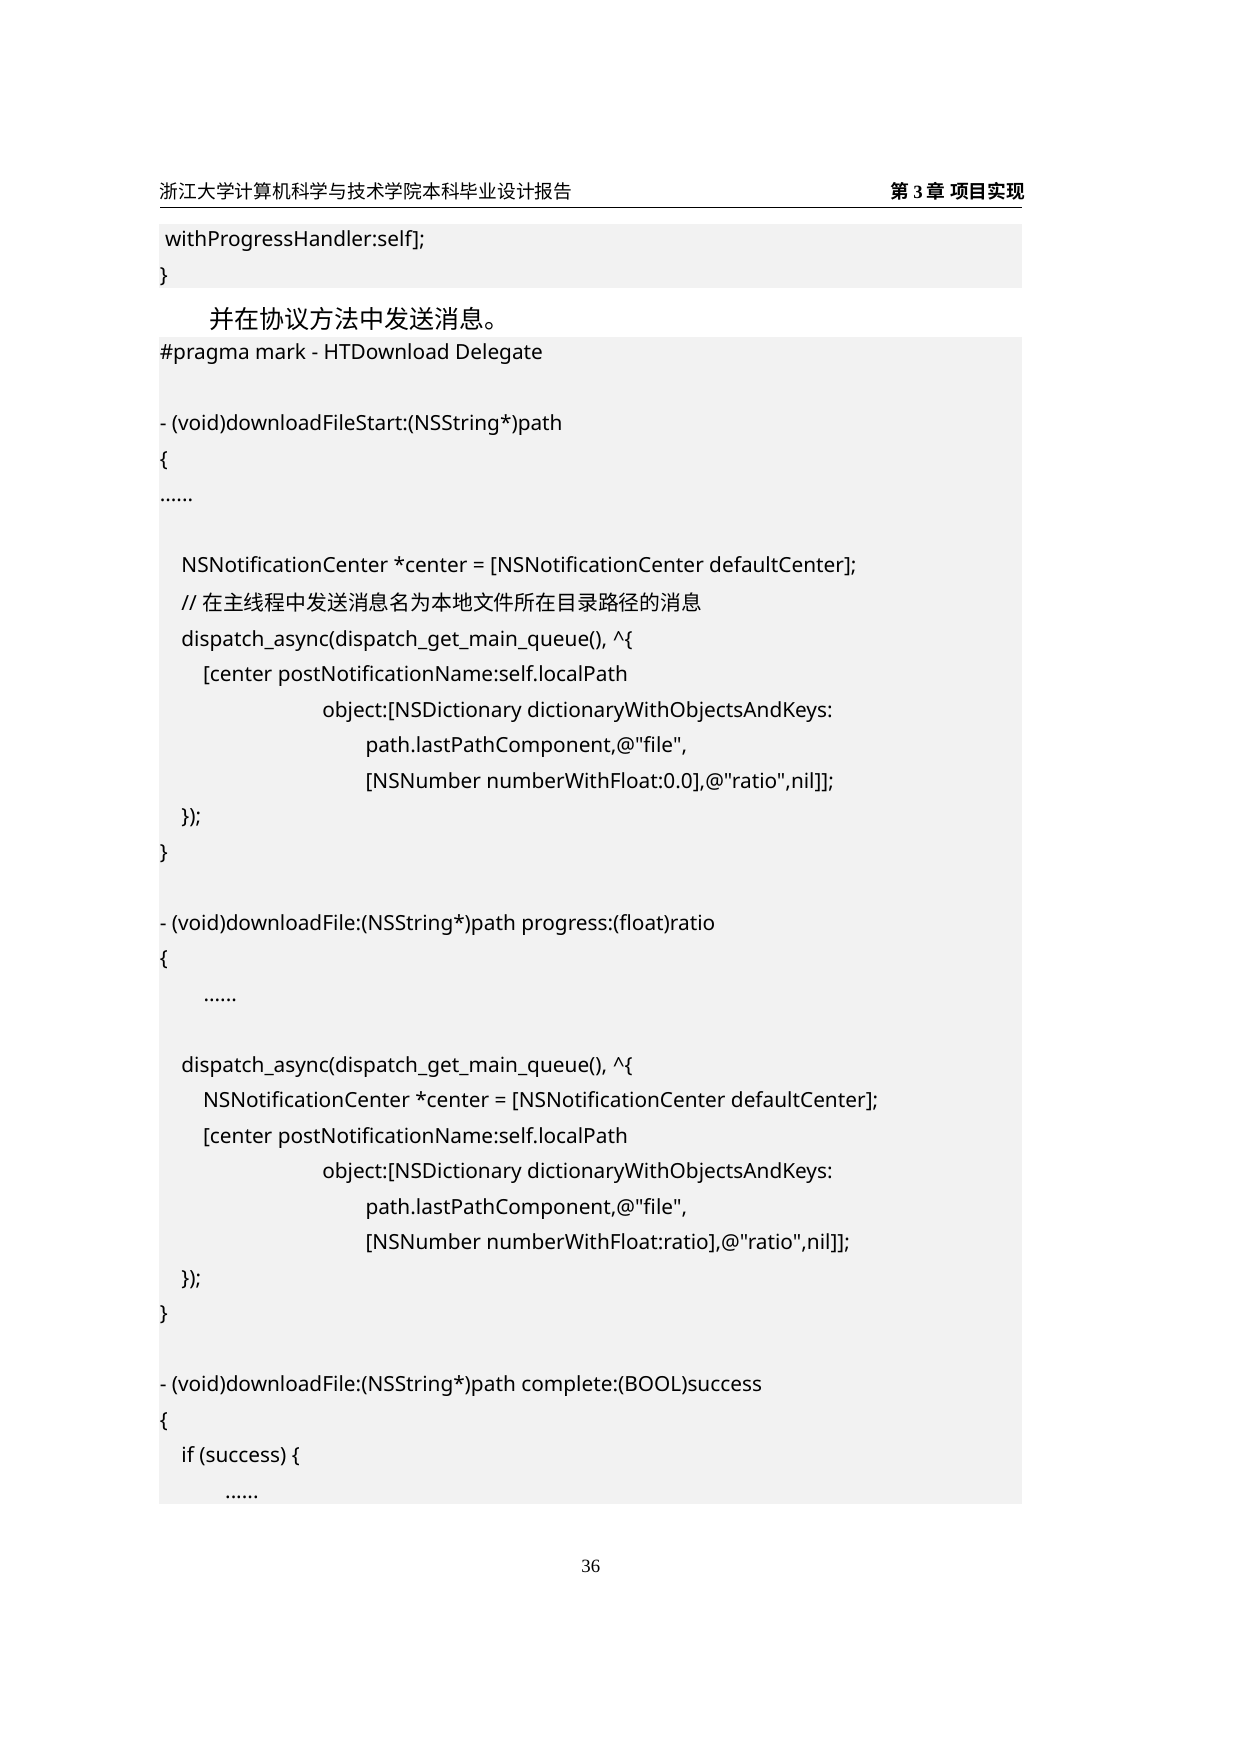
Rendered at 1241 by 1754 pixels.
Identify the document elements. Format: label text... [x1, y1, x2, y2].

text 并在协议方法中发送消息。 [159, 296, 1022, 337]
text dispatch_async(dispatch_get_main_queue(), ^{ [159, 624, 1022, 652]
text NSNotificationCenter *center = [NSNotificationCenter defaultCenter]; [159, 550, 1022, 579]
text [NSNumber numberWithFloat:0.0],@"ratio",nil]]; [159, 766, 1022, 794]
text // 在主线程中发送消息名为本地文件所在目录路径的消息 [159, 586, 1022, 616]
text [center postNotificationName:self.localPath [159, 659, 1022, 688]
text { [159, 1405, 1022, 1433]
text #pragma mark - HTDownload Delegate [159, 337, 1022, 366]
text path.lastPathComponent,@"file", [159, 730, 1022, 759]
text - (void)downloadFile:(NSString*)path progress:(float)ratio [159, 908, 1022, 936]
text if (success) { [159, 1441, 1022, 1469]
text } [159, 837, 1022, 865]
text withProgressHandler:self]; [159, 224, 1022, 253]
text ...... [159, 1476, 1022, 1504]
text } [159, 260, 1022, 288]
text NSNotificationCenter *center = [NSNotificationCenter defaultCenter]; [159, 1085, 1022, 1114]
text object:[NSDictionary dictionaryWithObjectsAndKeys: [159, 1156, 1022, 1185]
text }); [159, 1263, 1022, 1291]
text { [159, 943, 1022, 972]
text } [159, 1298, 1022, 1327]
text }); [159, 801, 1022, 830]
text path.lastPathComponent,@"file", [159, 1192, 1022, 1220]
text [center postNotificationName:self.localPath [159, 1121, 1022, 1149]
text ...... [159, 479, 1022, 508]
text { [159, 444, 1022, 472]
text object:[NSDictionary dictionaryWithObjectsAndKeys: [159, 695, 1022, 723]
text dispatch_async(dispatch_get_main_queue(), ^{ [159, 1050, 1022, 1078]
text ...... [159, 979, 1022, 1007]
text - (void)downloadFile:(NSString*)path complete:(BOOL)success [159, 1369, 1022, 1398]
text [NSNumber numberWithFloat:ratio],@"ratio",nil]]; [159, 1227, 1022, 1256]
text - (void)downloadFileStart:(NSString*)path [159, 408, 1022, 437]
